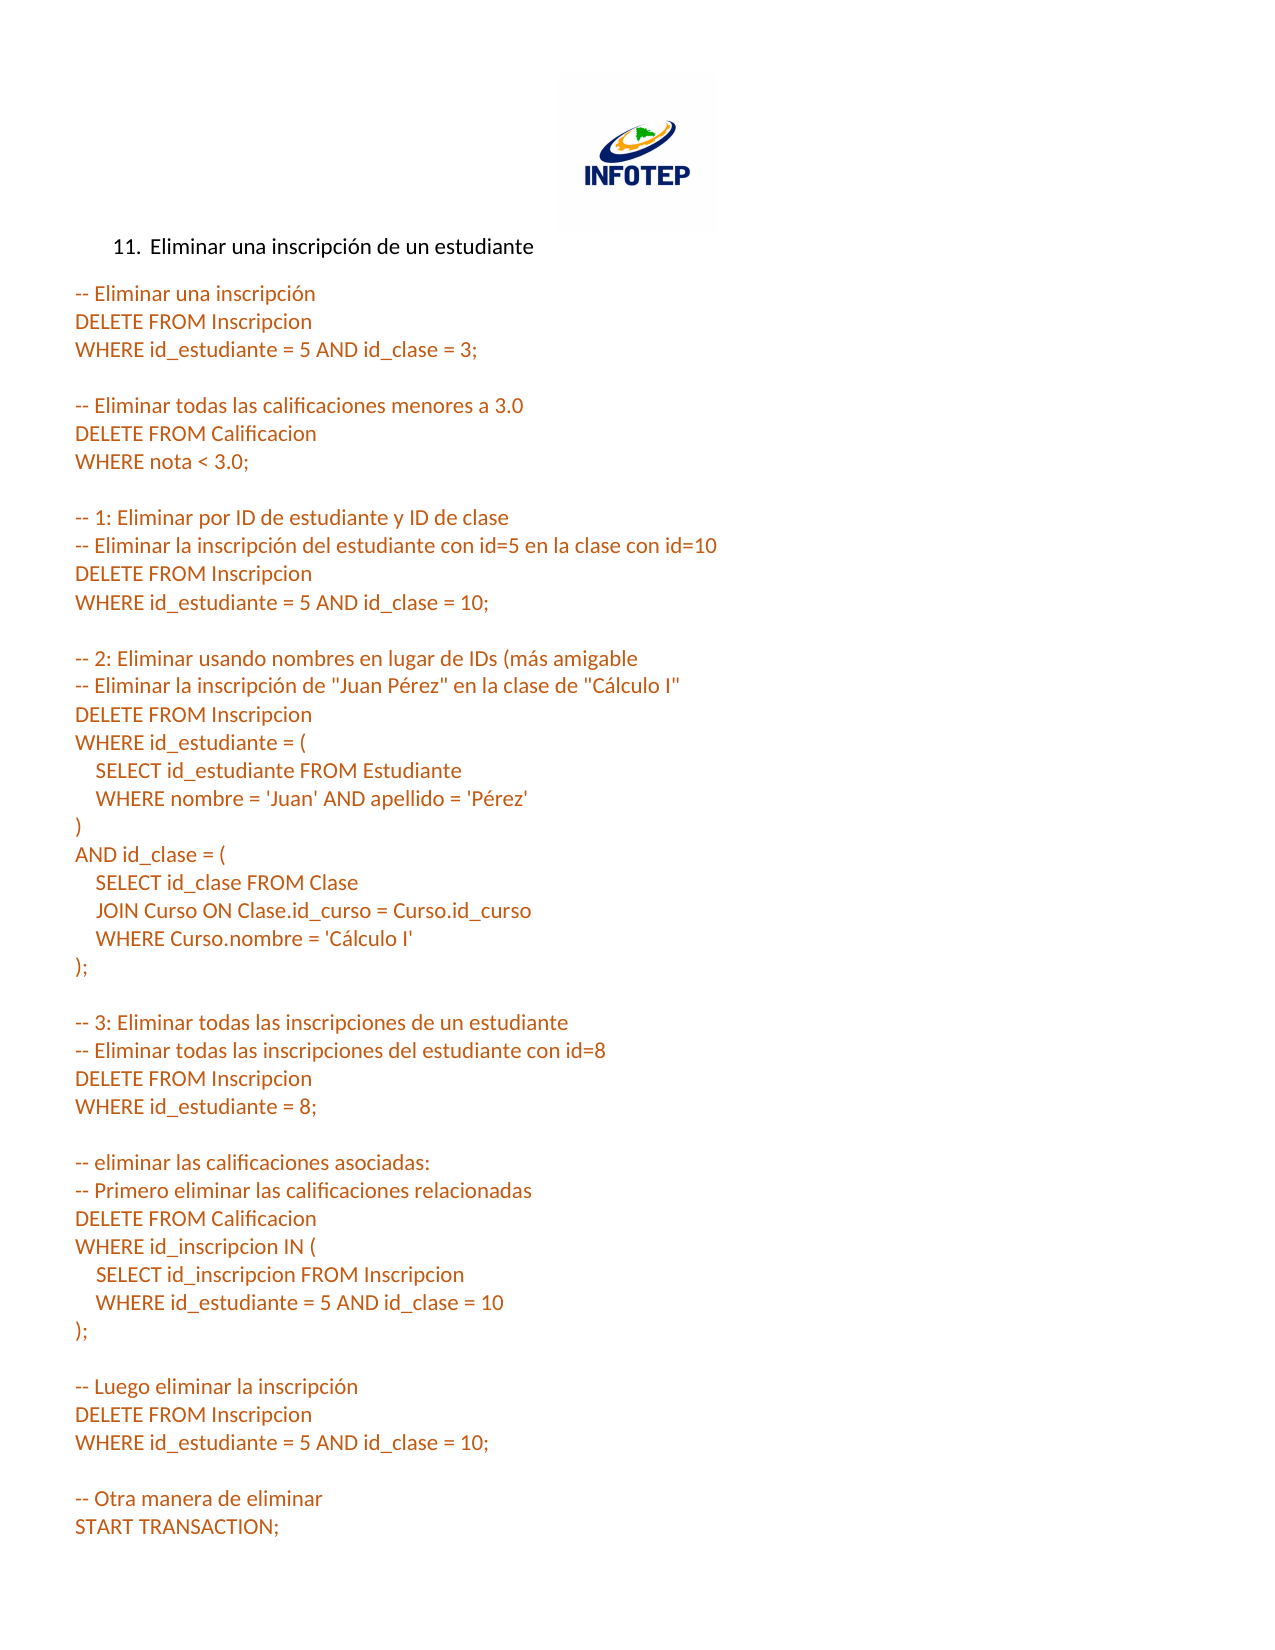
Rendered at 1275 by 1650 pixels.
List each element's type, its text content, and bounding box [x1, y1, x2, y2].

text DELETE FROM Inscripcion [75, 559, 1200, 588]
text -- 3: Eliminar todas las inscripciones de un estudiante [75, 1008, 1200, 1036]
text WHERE nota < 3.0; [75, 447, 1200, 476]
text SELECT id_inscripcion FROM Inscripcion [75, 1260, 1200, 1288]
text JOIN Curso ON Clase.id_curso = Curso.id_curso [75, 896, 1200, 924]
text DELETE FROM Calificacion [75, 1204, 1200, 1232]
text DELETE FROM Inscripcion [75, 700, 1200, 728]
text -- Luego eliminar la inscripción [75, 1372, 1200, 1400]
text START TRANSACTION; [75, 1512, 1200, 1540]
text DELETE FROM Inscripcion [75, 307, 1200, 335]
text AND id_clase = ( [75, 840, 1200, 868]
text -- Otra manera de eliminar [75, 1484, 1200, 1512]
text WHERE id_estudiante = 8; [75, 1092, 1200, 1120]
text DELETE FROM Inscripcion [75, 1064, 1200, 1092]
text WHERE id_estudiante = 5 AND id_clase = 3; [75, 335, 1200, 363]
text WHERE id_estudiante = ( [75, 728, 1200, 756]
text -- Eliminar una inscripción [75, 279, 1200, 307]
text ); [75, 952, 1200, 980]
text WHERE Curso.nombre = 'Cálculo I' [75, 924, 1200, 952]
text WHERE id_inscripcion IN ( [75, 1232, 1200, 1260]
text WHERE nombre = 'Juan' AND apellido = 'Pérez' [75, 784, 1200, 812]
text WHERE id_estudiante = 5 AND id_clase = 10; [75, 588, 1200, 616]
text ) [75, 812, 1200, 840]
text -- 2: Eliminar usando nombres en lugar de IDs (más amigable [75, 644, 1200, 672]
text -- eliminar las calificaciones asociadas: [75, 1148, 1200, 1176]
text -- Primero eliminar las calificaciones relacionadas [75, 1176, 1200, 1204]
text SELECT id_estudiante FROM Estudiante [75, 756, 1200, 784]
text WHERE id_estudiante = 5 AND id_clase = 10; [75, 1428, 1200, 1456]
text WHERE id_estudiante = 5 AND id_clase = 10 [75, 1288, 1200, 1316]
text -- Eliminar la inscripción del estudiante con id=5 en la clase con id=10 [75, 532, 1200, 559]
text DELETE FROM Calificacion [75, 419, 1200, 447]
picture [558, 73, 717, 233]
text ); [75, 1316, 1200, 1344]
text DELETE FROM Inscripcion [75, 1400, 1200, 1428]
text SELECT id_clase FROM Clase [75, 868, 1200, 896]
text -- Eliminar la inscripción de "Juan Pérez" en la clase de "Cálculo I" [75, 672, 1200, 700]
text -- Eliminar todas las inscripciones del estudiante con id=8 [75, 1036, 1200, 1064]
text -- 1: Eliminar por ID de estudiante y ID de clase [75, 503, 1200, 532]
list Eliminar una inscripción de un estudiante [112, 232, 1200, 261]
text -- Eliminar todas las calificaciones menores a 3.0 [75, 391, 1200, 419]
